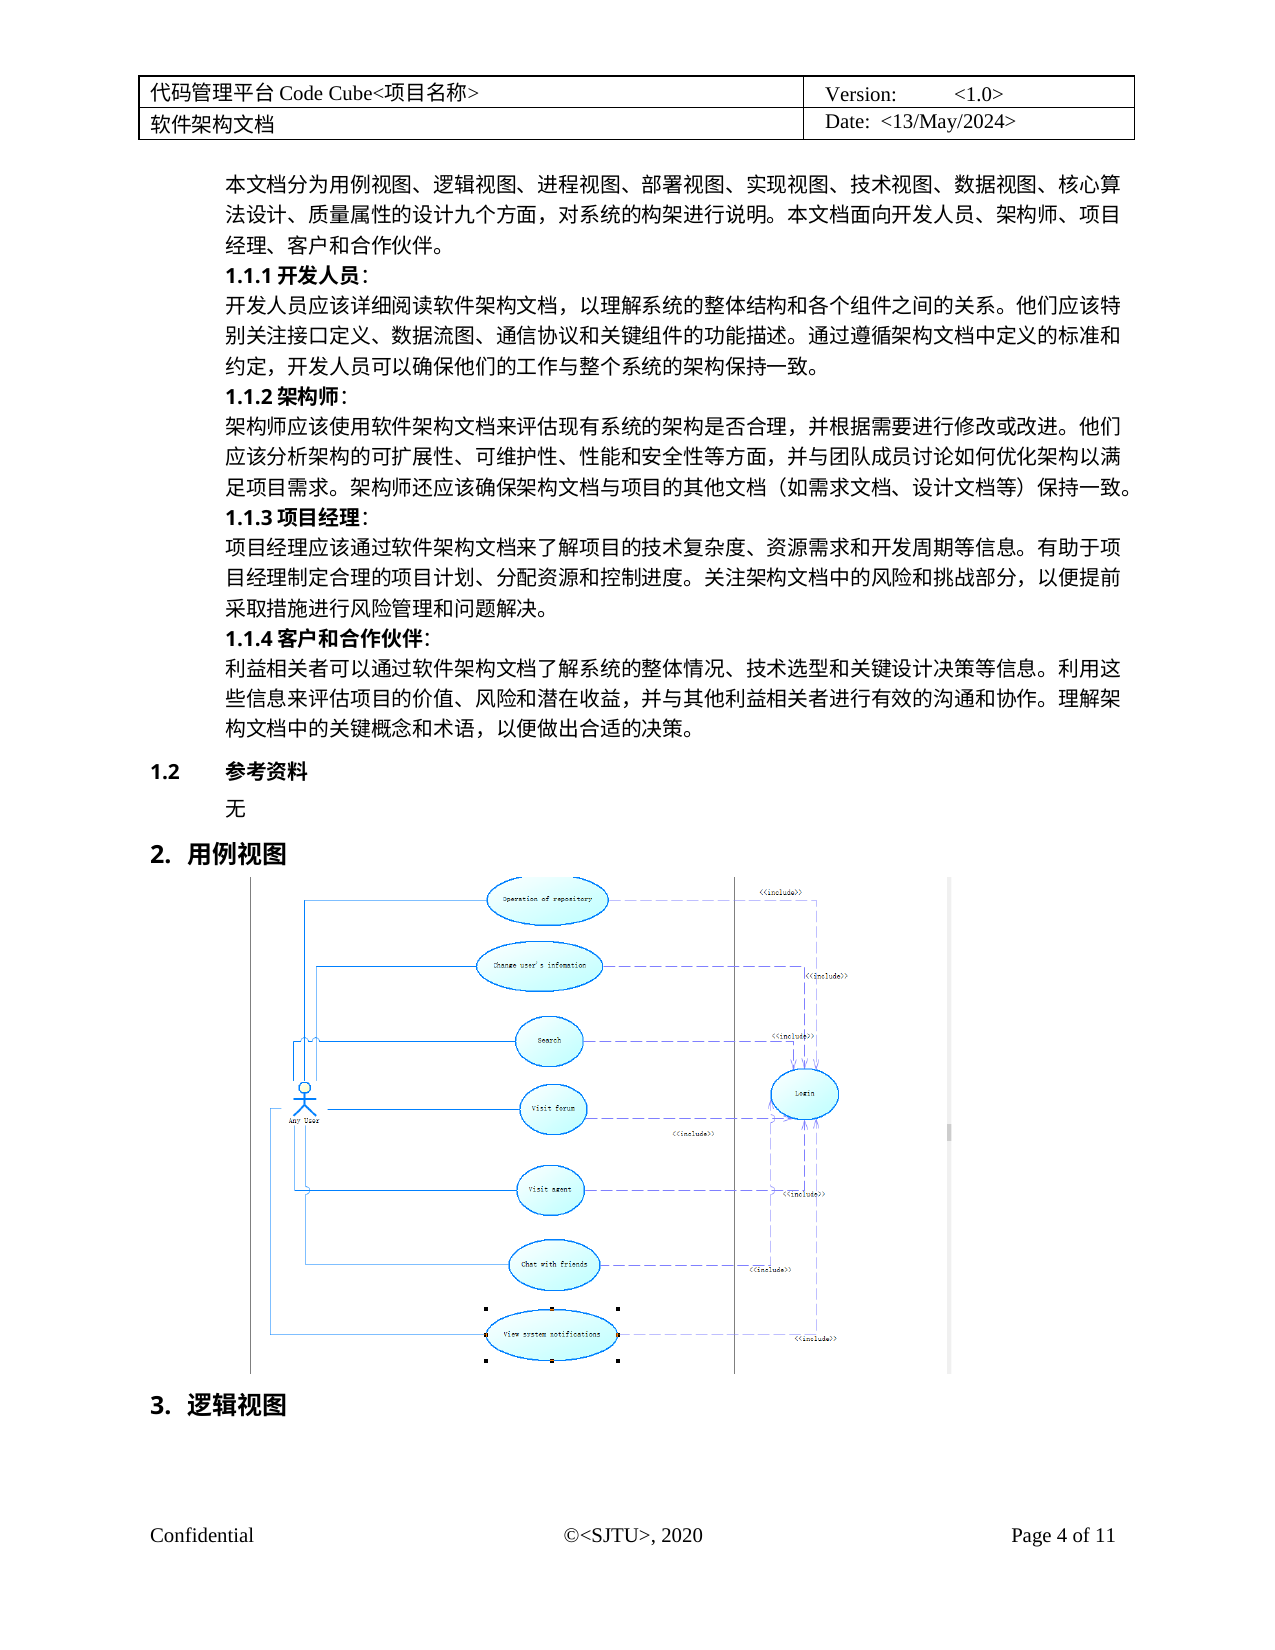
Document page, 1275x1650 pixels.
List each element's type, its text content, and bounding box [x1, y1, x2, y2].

text 利益相关者可以通过软件架构文档了解系统的整体情况、技术选型和关键设计决策等信息。利用这些信息来评估项目的价值、风险和潜在收益，并与其他利益相关者进行有效的沟通和协作。理解架构文档中的关键概念和术语，以便做出合适的决策。 [225, 652, 1125, 743]
text 开发人员应该详细阅读软件架构文档，以理解系统的整体结构和各个组件之间的关系。他们应该特别关注接口定义、数据流图、通信协议和关键组件的功能描述。通过遵循架构文档中定义的标准和约定，开发人员可以确保他们的工作与整个系统的架构保持一致。 [225, 289, 1125, 380]
picture [150, 877, 952, 1374]
subtitle 逻辑视图 [150, 1386, 1125, 1422]
text 本文档分为用例视图、逻辑视图、进程视图、部署视图、实现视图、技术视图、数据视图、核心算法设计、质量属性的设计九个方面，对系统的构架进行说明。本文档面向开发人员、架构师、项目经理、客户和合作伙伴。 [225, 168, 1125, 259]
text 1.1.1开发人员： [225, 259, 1125, 289]
text 1.1.4客户和合作伙伴： [225, 622, 1125, 652]
text 1.1.3项目经理： [225, 501, 1125, 531]
text 1.1.2架构师： [225, 380, 1125, 410]
text 项目经理应该通过软件架构文档来了解项目的技术复杂度、资源需求和开发周期等信息。有助于项目经理制定合理的项目计划、分配资源和控制进度。关注架构文档中的风险和挑战部分，以便提前采取措施进行风险管理和问题解决。 [225, 531, 1125, 622]
subtitle 用例视图 [150, 835, 1125, 871]
subtitle 参考资料 [150, 755, 1125, 786]
text 无 [150, 792, 1125, 822]
text 架构师应该使用软件架构文档来评估现有系统的架构是否合理，并根据需要进行修改或改进。他们应该分析架构的可扩展性、可维护性、性能和安全性等方面，并与团队成员讨论如何优化架构以满足项目需求。架构师还应该确保架构文档与项目的其他文档（如需求文档、设计文档等）保持一致。 [225, 410, 1125, 501]
